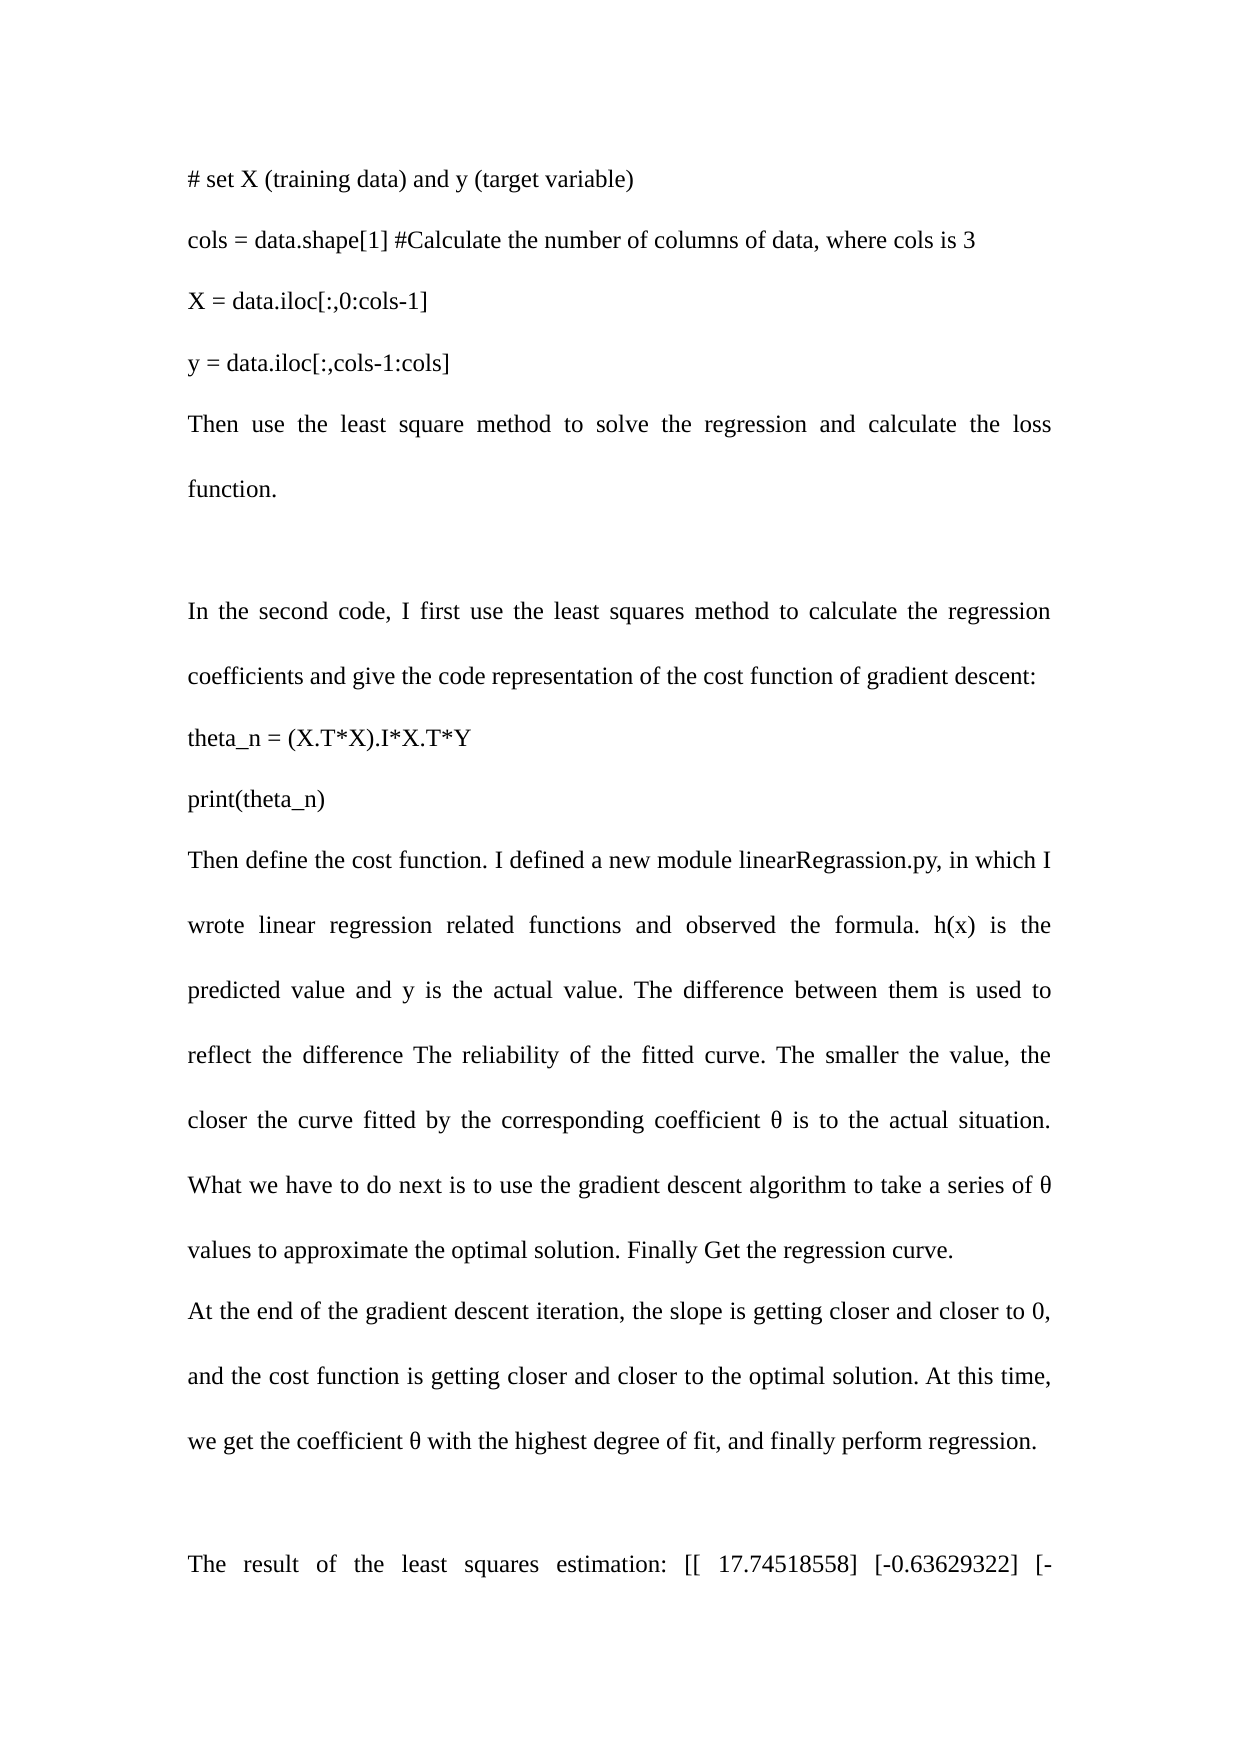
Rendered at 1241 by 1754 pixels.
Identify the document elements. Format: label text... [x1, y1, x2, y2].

text print(theta_n) [187, 782, 1053, 814]
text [187, 1547, 1053, 1579]
text # set X (training data) and y (target variable) [187, 162, 1053, 194]
text cols = data.shape[1] #Calculate the number of columns of data, where cols is 3 [187, 223, 1053, 256]
text y = data.iloc[:,cols-1:cols] [187, 346, 1053, 378]
text At the end of the gradient descent iteration, the slope is getting closer and closer to 0, and the cost function is getting closer and closer to the optimal solution. At this time, we get the coefficient θ with the highest degree of fit, and finally perform regression. [187, 1294, 1053, 1457]
text theta_n = (X.T*X).I*X.T*Y [187, 721, 1053, 753]
text Then use the least square method to solve the regression and calculate the loss function. [187, 407, 1053, 504]
text In the second code, I first use the least squares method to calculate the regression coefficients and give the code representation of the cost function of gradient descent: [187, 594, 1053, 692]
text X = data.iloc[:,0:cols-1] [187, 284, 1053, 317]
text Then define the cost function. I defined a new module linearRegrassion.py, in which I wrote linear regression related functions and observed the formula. h(x) is the predicted value and y is the actual value. The difference between them is used to reflect the difference The reliability of the fitted curve. The smaller the value, the closer the curve fitted by the corresponding coefficient θ is to the actual situation. What we have to do next is to use the gradient descent algorithm to take a series of θ values ​​to approximate the optimal solution. Finally Get the regression curve. [187, 843, 1053, 1266]
